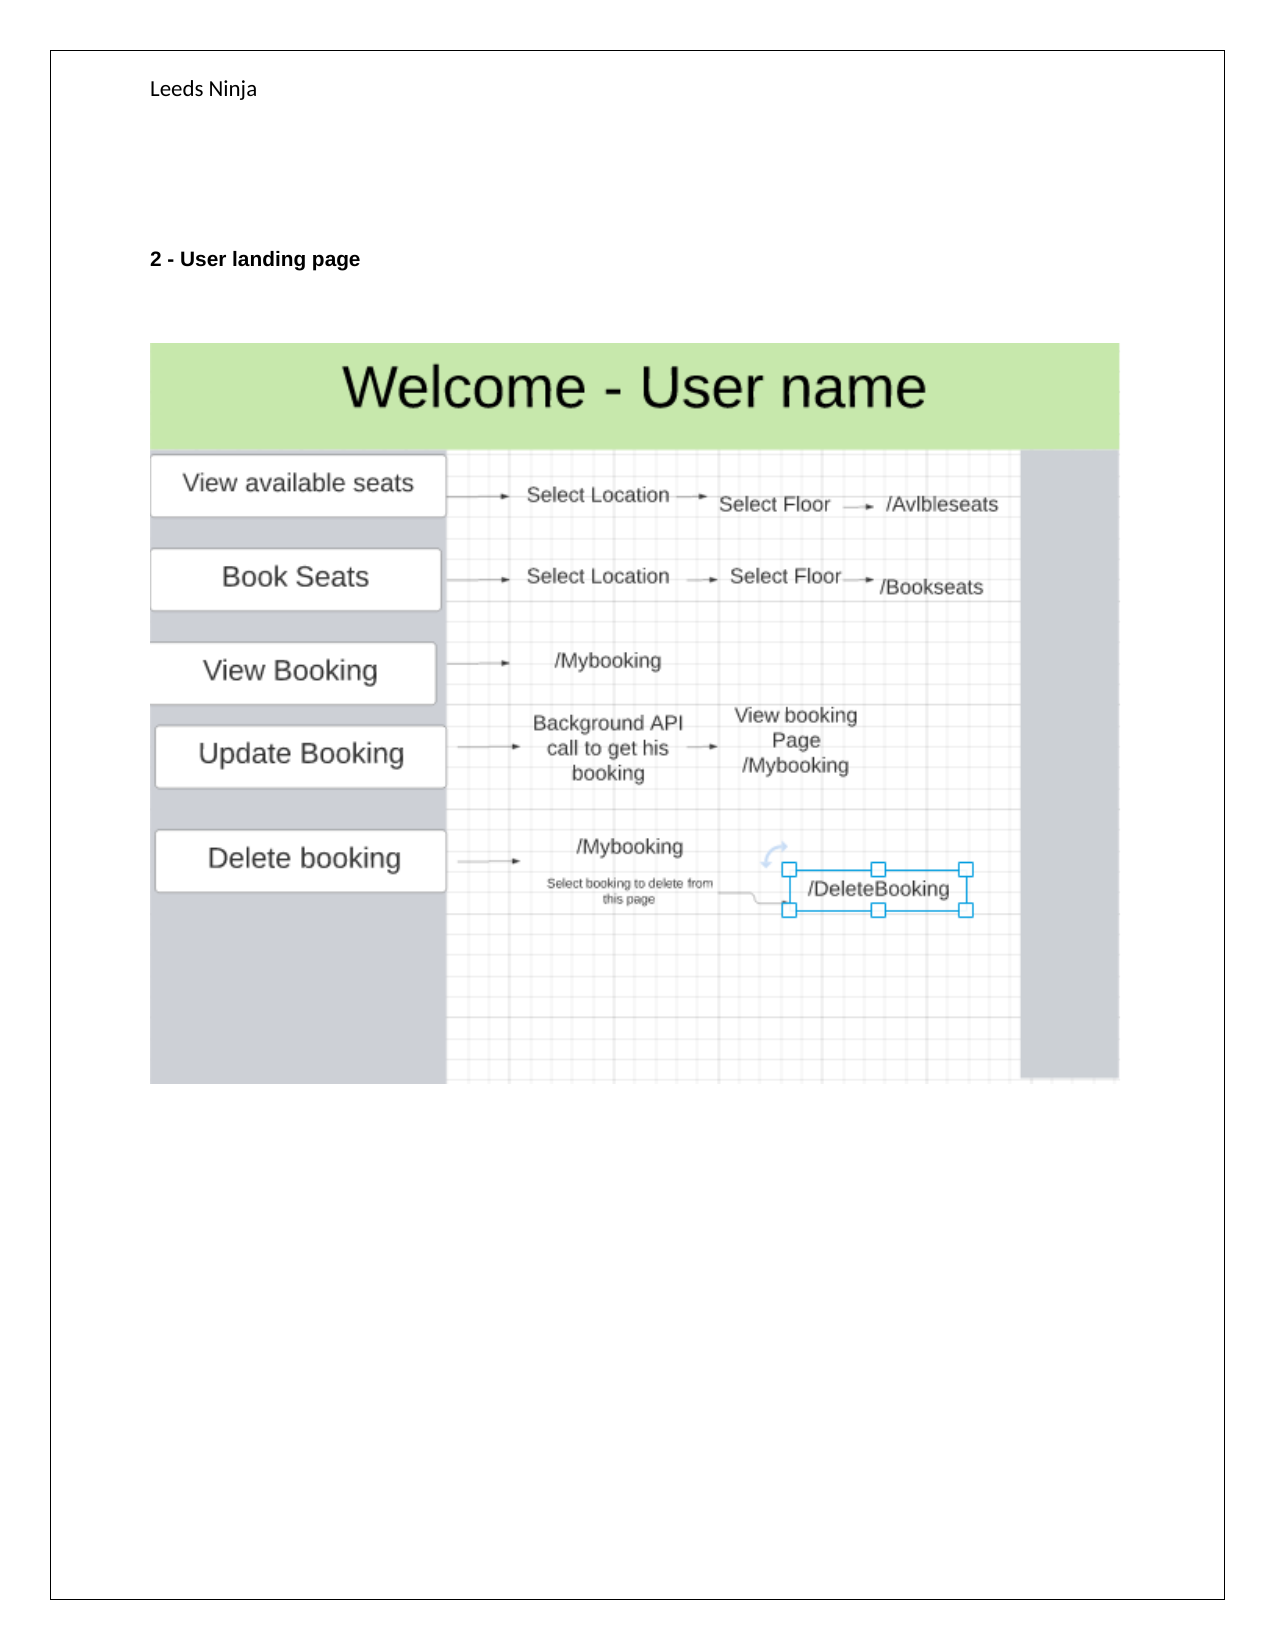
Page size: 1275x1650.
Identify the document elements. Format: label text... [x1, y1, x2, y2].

text 2 - User landing page [150, 247, 1125, 271]
picture [150, 343, 1121, 1084]
